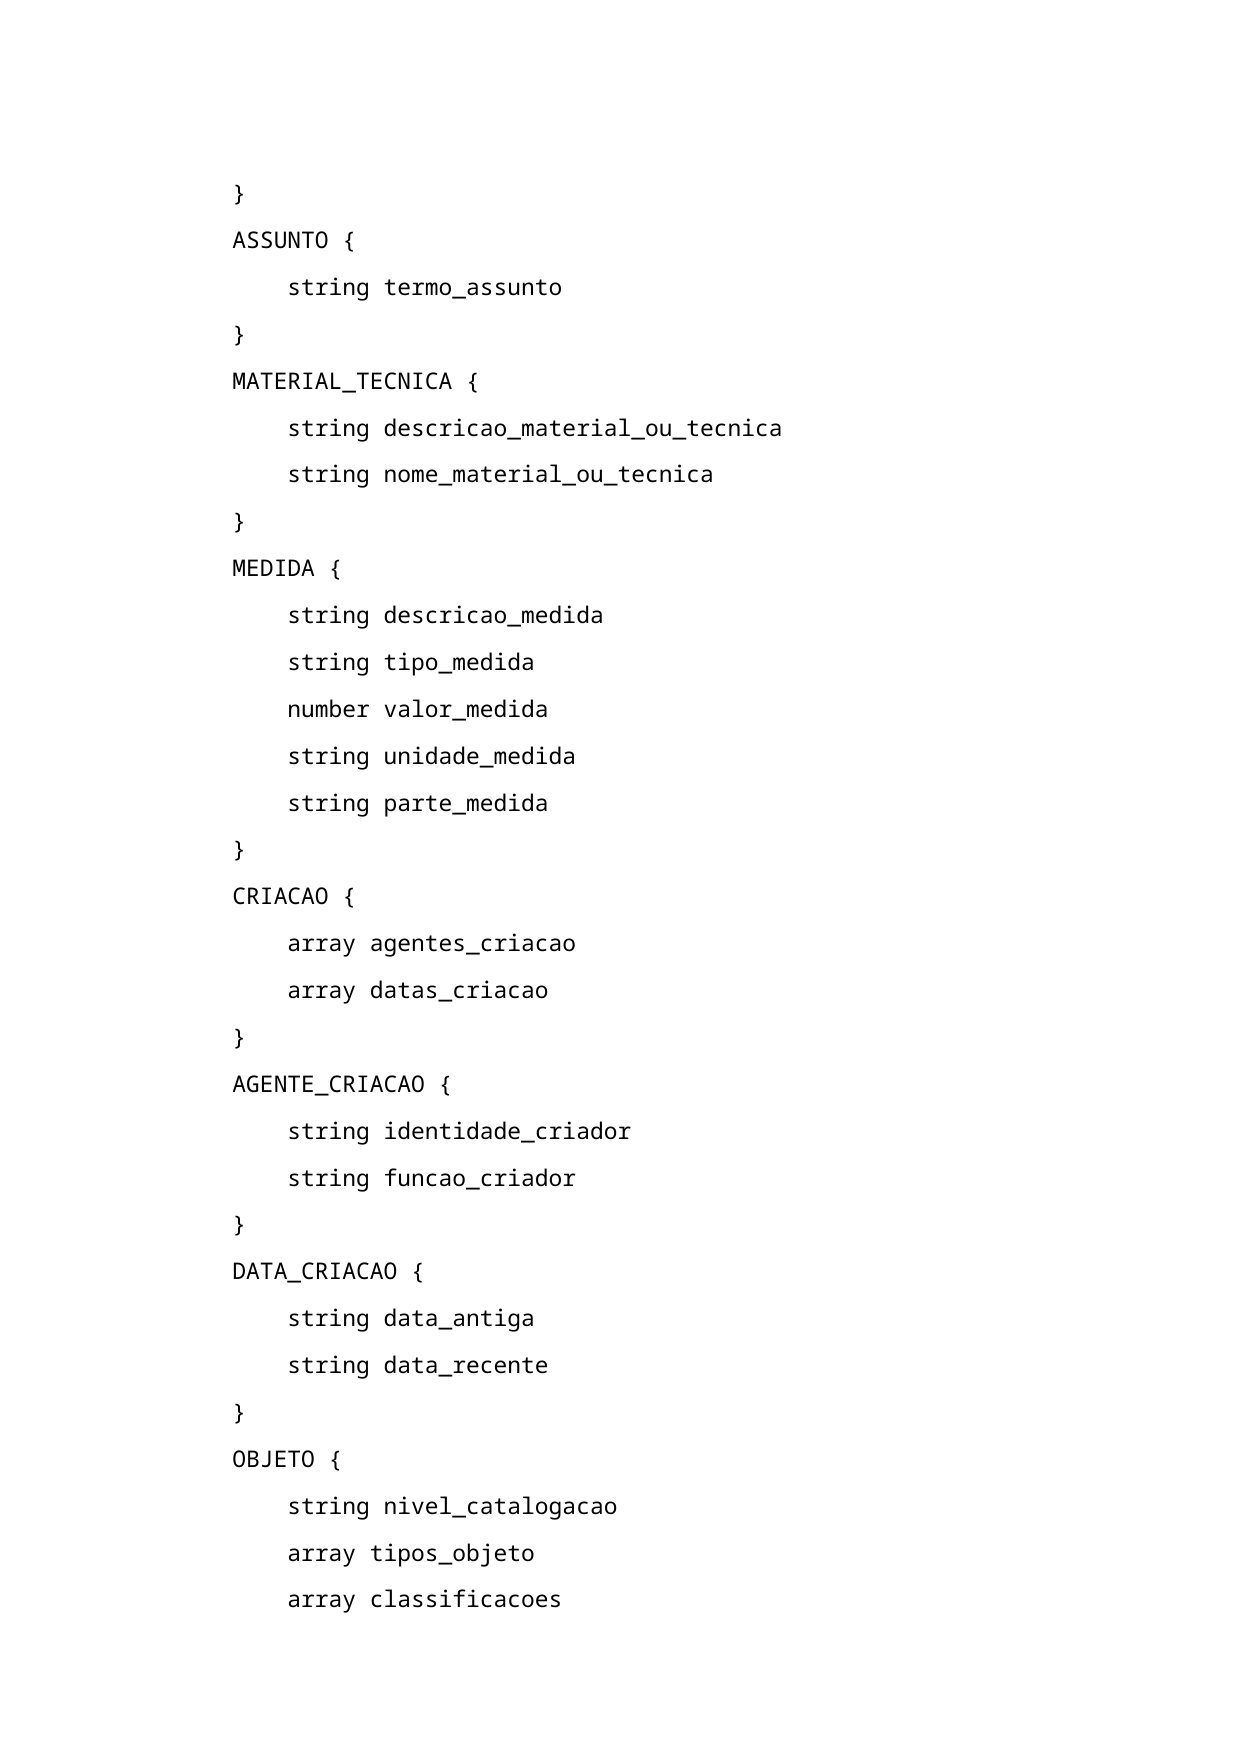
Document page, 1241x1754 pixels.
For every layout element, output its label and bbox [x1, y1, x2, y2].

text [177, 177, 1122, 1615]
